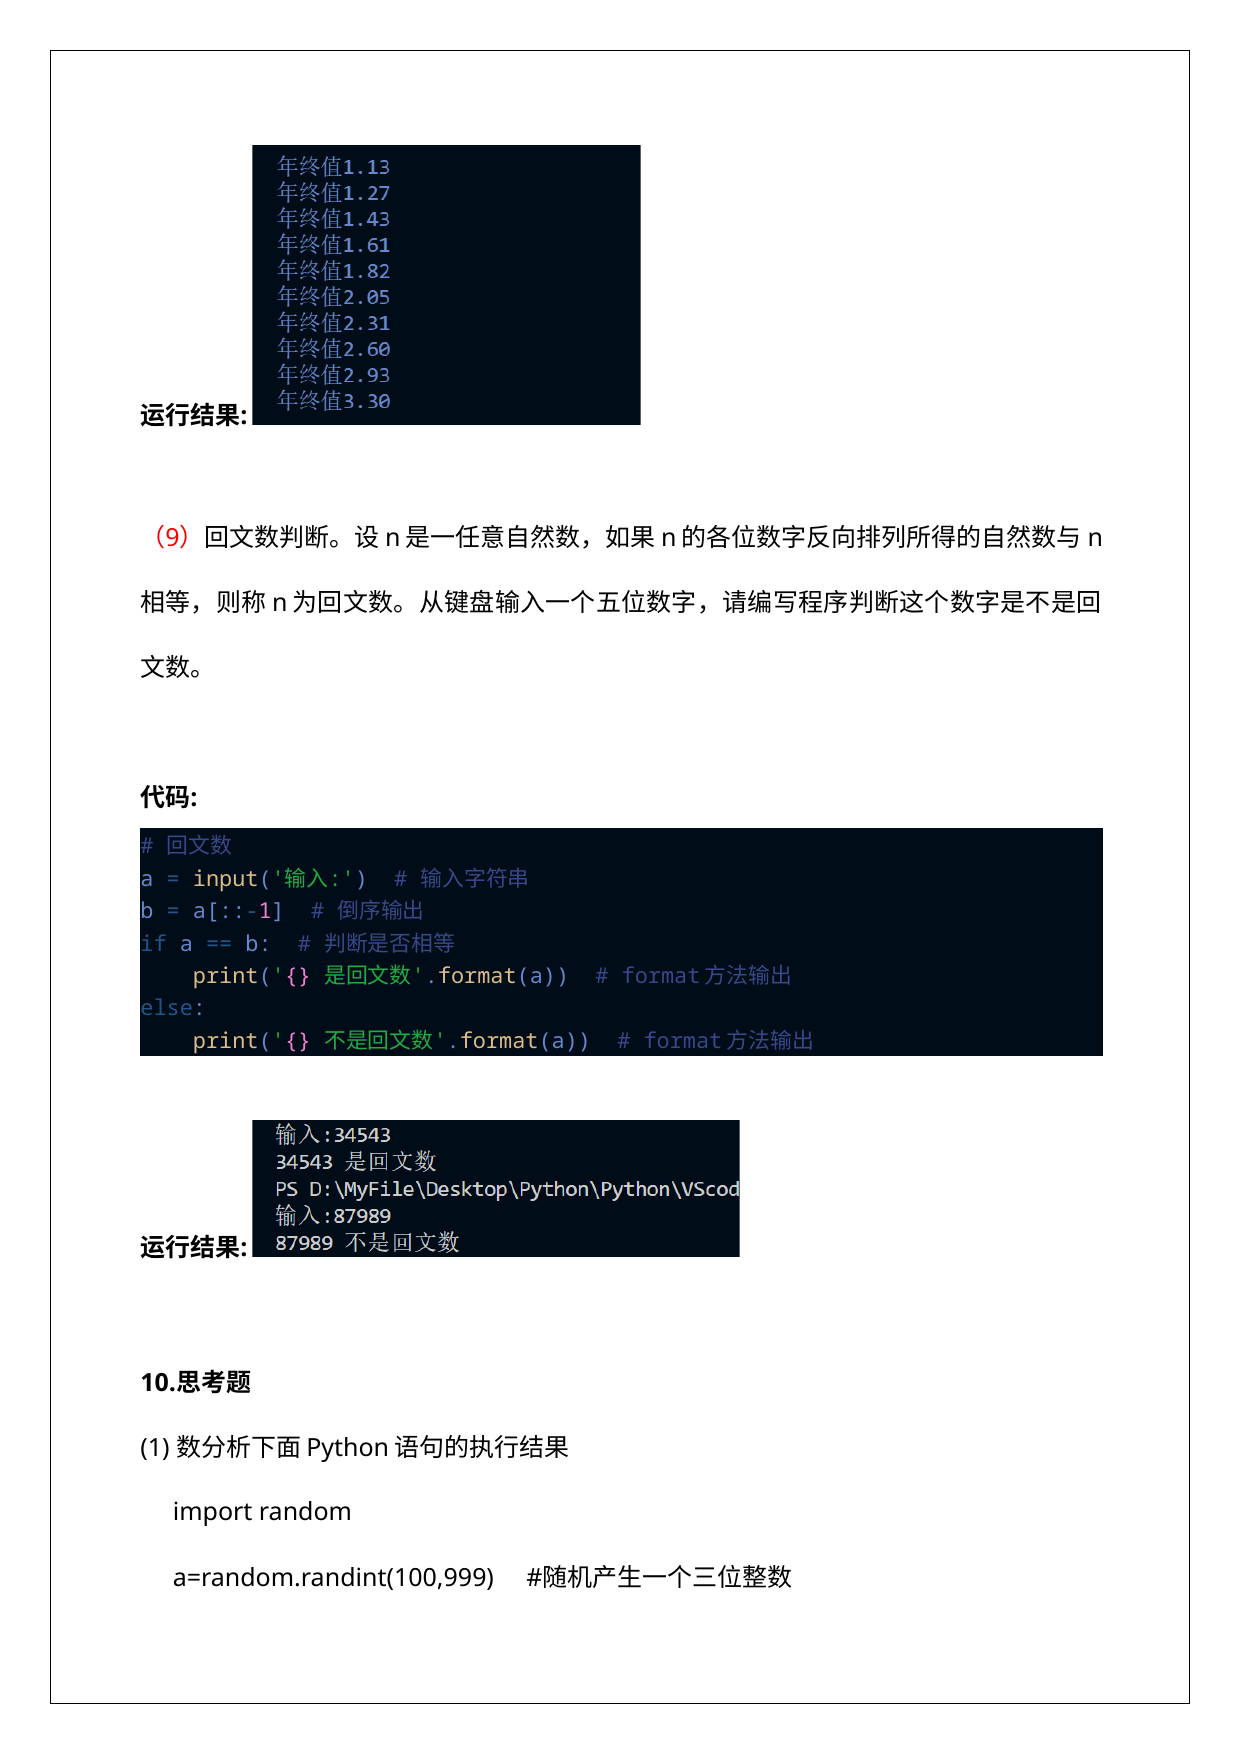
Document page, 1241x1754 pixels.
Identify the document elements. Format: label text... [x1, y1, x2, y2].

picture [252, 145, 641, 425]
text 10.思考题 [140, 1348, 1103, 1413]
text b = a[::-1] # 倒序输出 [140, 893, 1103, 926]
text a=random.randint(100,999) #随机产生一个三位整数 [140, 1543, 1103, 1608]
text import random [140, 1478, 1103, 1543]
list 回文数判断。设n是一任意自然数，如果n的各位数字反向排列所得的自然数与n相等，则称n为回文数。从键盘输入一个五位数字，请编写程序判断这个数字是不是回文数。 [140, 503, 1103, 698]
text if a == b: # 判断是否相等 [140, 926, 1103, 958]
text a = input('输入:') # 输入字符串 [140, 861, 1103, 893]
text else: [140, 991, 1103, 1023]
list 数分析下面Python语句的执行结果 [140, 1413, 1103, 1478]
text print('{} 不是回文数'.format(a)) # format方法输出 [140, 1023, 1103, 1056]
text # 回文数 [140, 828, 1103, 861]
text print('{} 是回文数'.format(a)) # format方法输出 [140, 958, 1103, 991]
text 代码: [140, 763, 1103, 828]
picture [252, 1120, 740, 1257]
